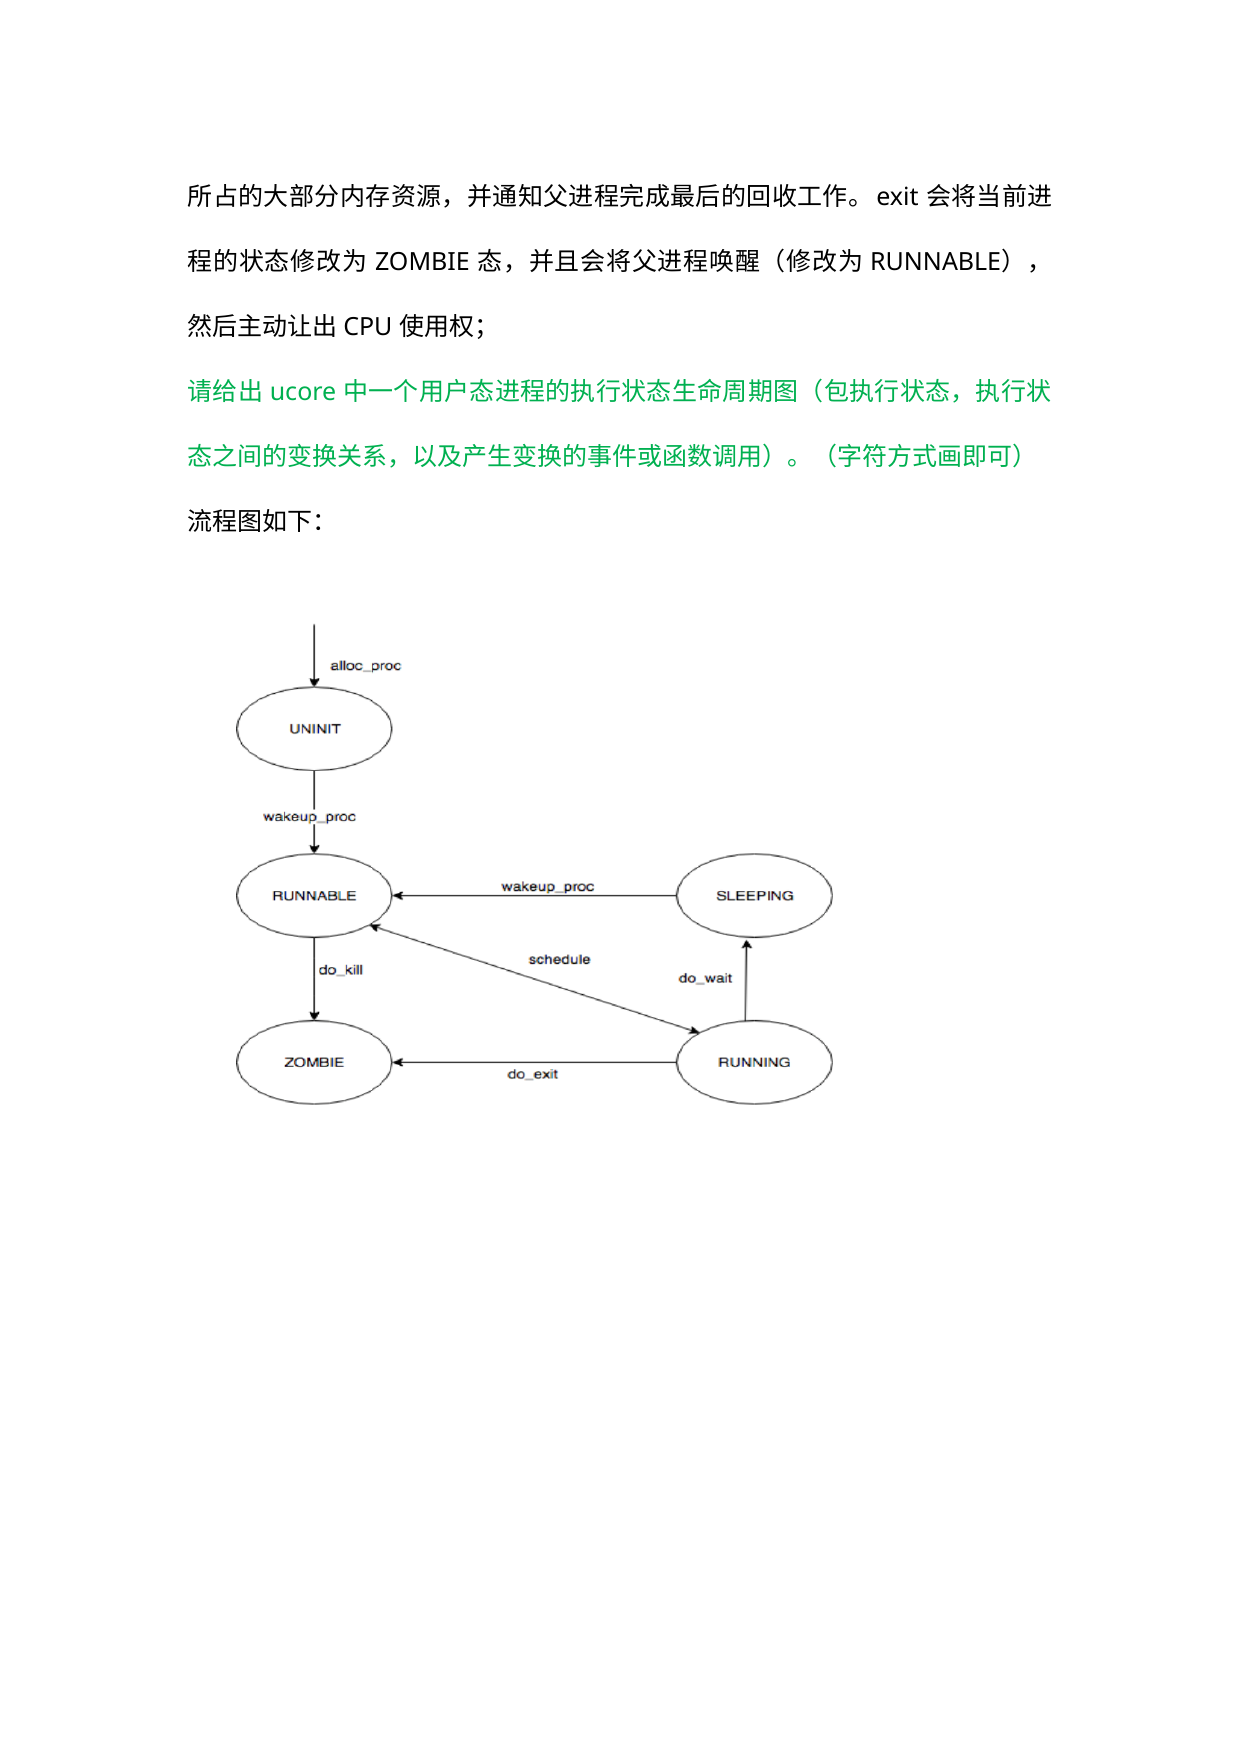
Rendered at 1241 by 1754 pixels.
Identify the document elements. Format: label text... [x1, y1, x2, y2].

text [187, 162, 1053, 357]
text 请给出 ucore 中一个用户态进程的执行状态生命周期图（包执行状态，执行状态之间的变换关系，以及产生变换的事件或函数调用）。（字符方式画即可） [187, 357, 1053, 487]
picture [187, 617, 886, 1114]
text 流程图如下： [187, 487, 1053, 552]
